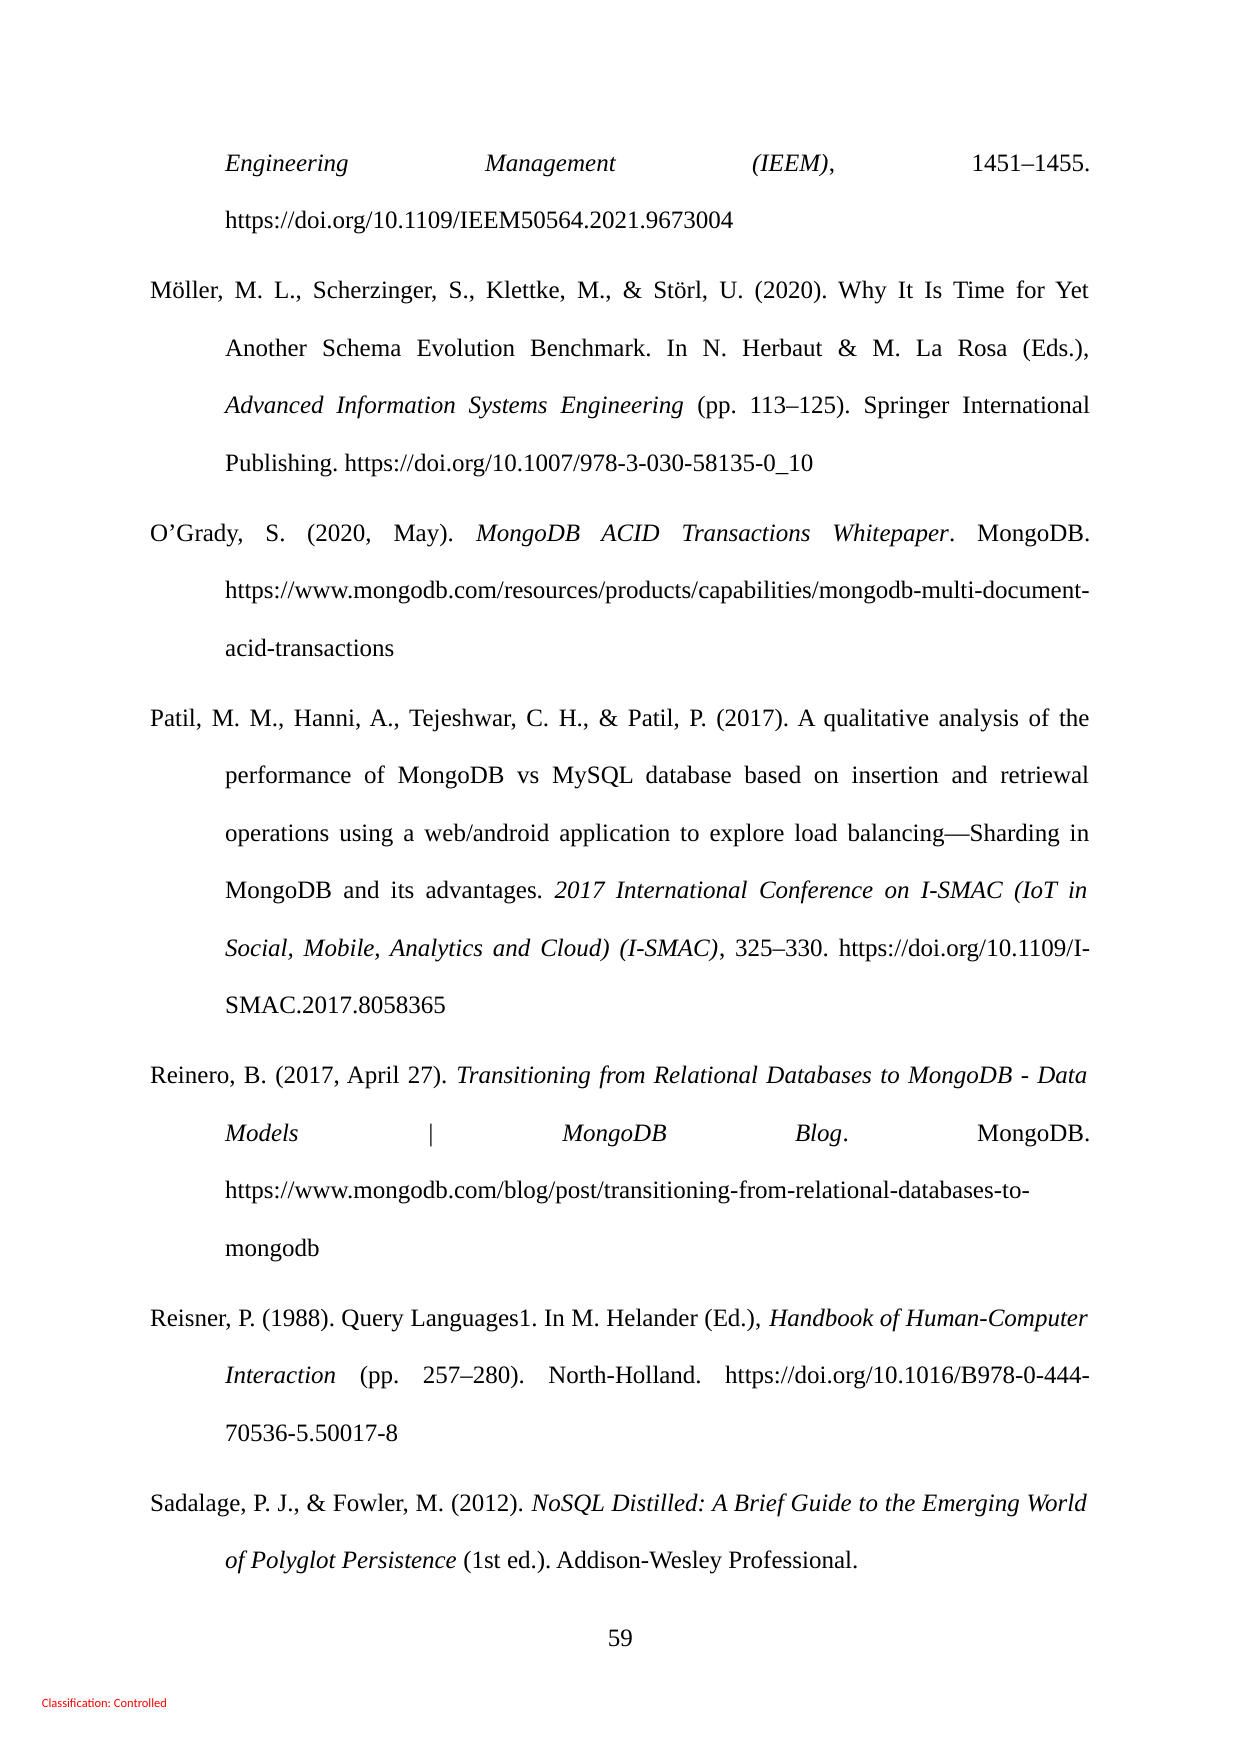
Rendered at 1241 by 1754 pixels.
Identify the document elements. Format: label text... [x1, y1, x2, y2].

text Reisner, P. (1988). Query Languages1. In M. Helander (Ed.), Handbook of Human-Computer Interaction (pp. 257–280). North-Holland. https://doi.org/10.1016/B978-0-444-70536-5.50017-8 [150, 1303, 1090, 1446]
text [150, 148, 1090, 234]
text O’Grady, S. (2020, May). MongoDB ACID Transactions Whitepaper. MongoDB. https://www.mongodb.com/resources/products/capabilities/mongodb-multi-document-acid-transactions [150, 518, 1090, 661]
text Patil, M. M., Hanni, A., Tejeshwar, C. H., & Patil, P. (2017). A qualitative analysis of the performance of MongoDB vs MySQL database based on insertion and retriewal operations using a web/android application to explore load balancing—Sharding in MongoDB and its advantages. 2017 International Conference on I-SMAC (IoT in Social, Mobile, Analytics and Cloud) (I-SMAC), 325–330. https://doi.org/10.1109/I-SMAC.2017.8058365 [150, 703, 1090, 1019]
text Sadalage, P. J., & Fowler, M. (2012). NoSQL Distilled: A Brief Guide to the Emerging World of Polyglot Persistence (1st ed.). Addison-Wesley Professional. [150, 1488, 1090, 1574]
text Reinero, B. (2017, April 27). Transitioning from Relational Databases to MongoDB - Data Models | MongoDB Blog. MongoDB. https://www.mongodb.com/blog/post/transitioning-from-relational-databases-to-mongodb [150, 1060, 1090, 1261]
text Möller, M. L., Scherzinger, S., Klettke, M., & Störl, U. (2020). Why It Is Time for Yet Another Schema Evolution Benchmark. In N. Herbaut & M. La Rosa (Eds.), Advanced Information Systems Engineering (pp. 113–125). Springer International Publishing. https://doi.org/10.1007/978-3-030-58135-0_10 [150, 275, 1090, 476]
